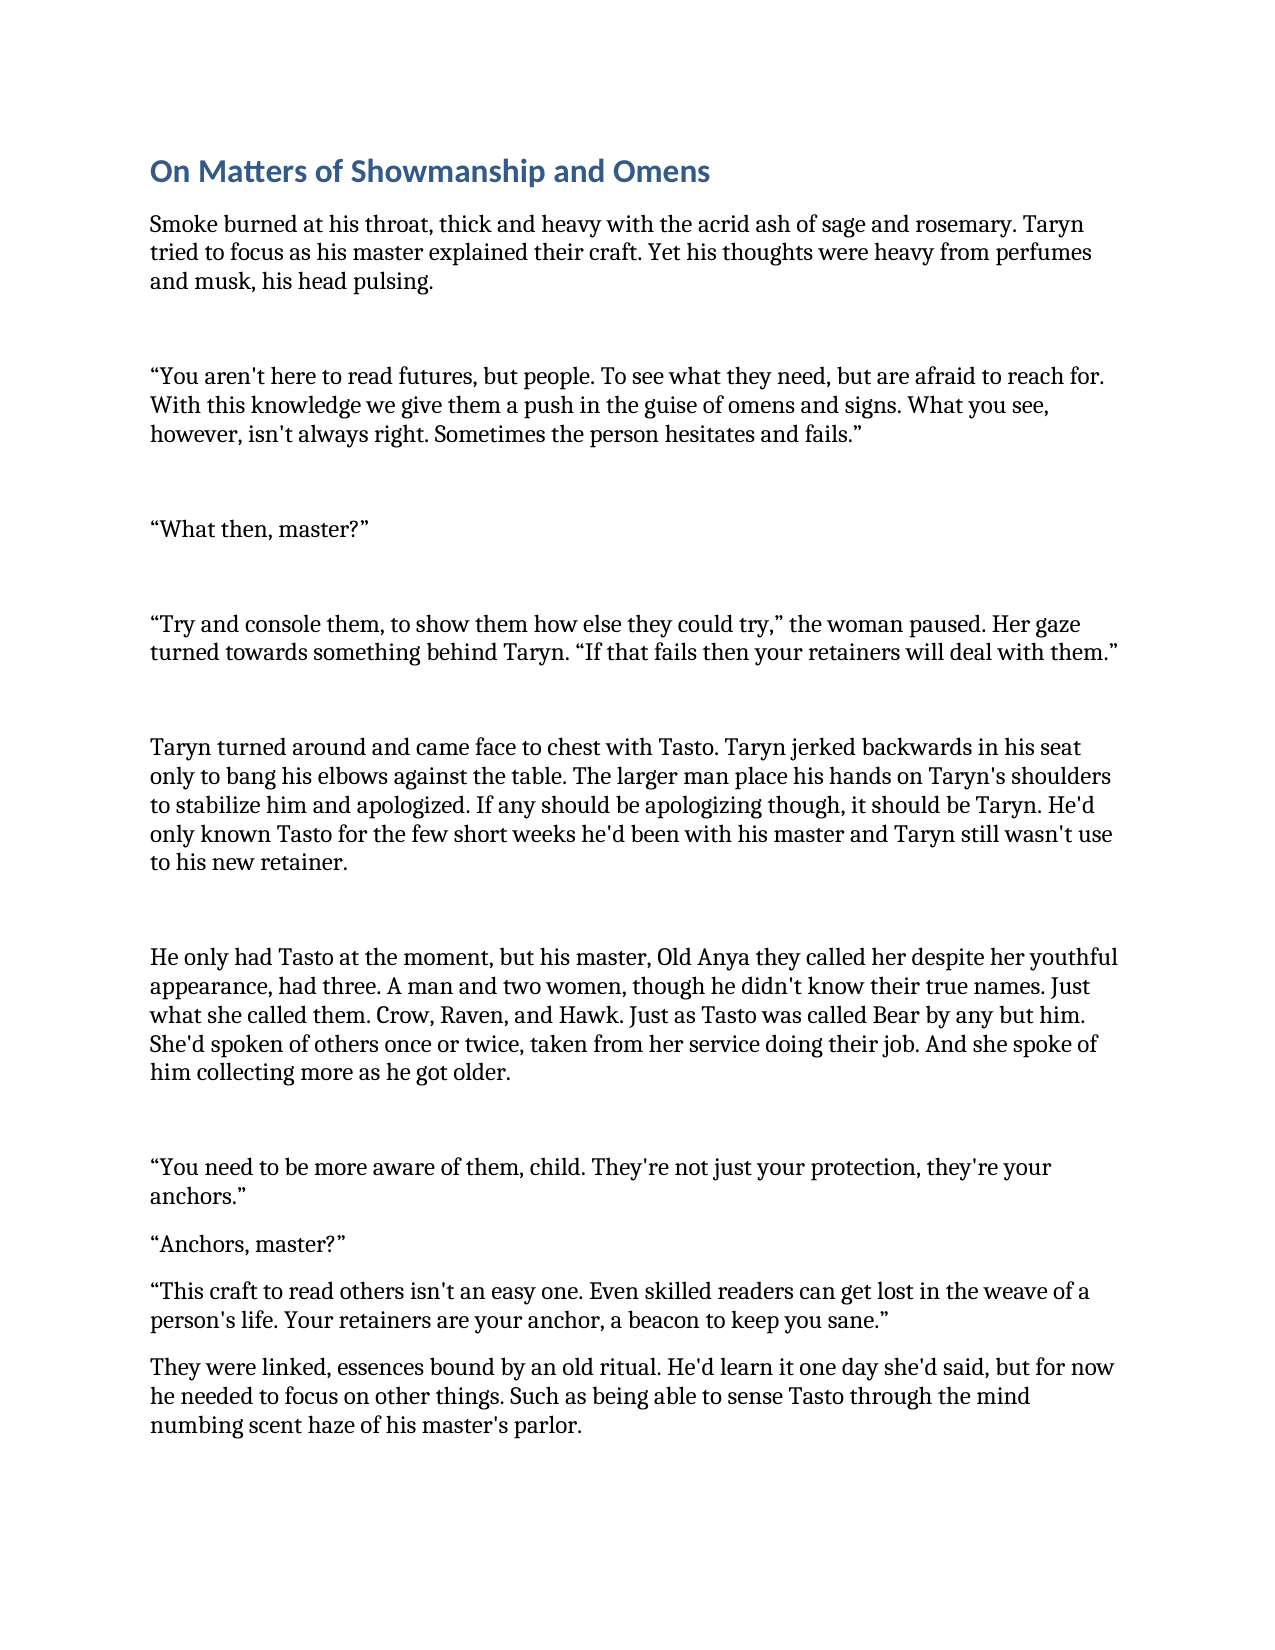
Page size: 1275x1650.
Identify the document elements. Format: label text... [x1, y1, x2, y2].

text “This craft to read others isn't an easy one. Even skilled readers can get lost in the weave of a person's life. Your retainers are your anchor, a beacon to keep you sane.” [150, 1277, 1125, 1334]
text Taryn turned around and came face to chest with Tasto. Taryn jerked backwards in his seat only to bang his elbows against the table. The larger man place his hands on Taryn's shoulders to stabilize him and apologized. If any should be apologizing though, it should be Taryn. He'd only known Tasto for the few short weeks he'd been with his master and Taryn still wasn't use to his new retainer. [150, 733, 1125, 877]
text “You need to be more aware of them, child. They're not just your protection, they're your anchors.” [150, 1153, 1125, 1211]
text “Try and console them, to show them how else they could try,” the woman paused. Her gaze turned towards something behind Taryn. “If that fails then your retainers will deal with them.” [150, 609, 1125, 667]
text “You aren't here to read futures, but people. To see what they need, but are afraid to reach for. With this knowledge we give them a push in the guise of omens and signs. What you see, however, isn't always right. Sometimes the person hesitates and fails.” [150, 362, 1125, 448]
text “What then, master?” [150, 514, 1125, 543]
text Smoke burned at his throat, thick and heavy with the acrid ash of sage and rosemary. Taryn tried to focus as his master explained their craft. Yet his thoughts were heavy from perfumes and musk, his head pulsing. [150, 209, 1125, 296]
text He only had Tasto at the moment, but his master, Old Anya they called her despite her youthful appearance, had three. A man and two women, though he didn't know their true names. Just what she called them. Crow, Raven, and Hawk. Just as Tasto was called Bear by any but him. She'd spoken of others once or twice, taken from her service doing their job. And she spoke of him collecting more as he got older. [150, 943, 1125, 1087]
subtitle On Matters of Showmanship and Omens [150, 150, 1125, 191]
text “Anchors, master?” [150, 1229, 1125, 1258]
text They were linked, essences bound by an old ritual. He'd learn it one day she'd said, but for now he needed to focus on other things. Such as being able to sense Tasto through the mind numbing scent haze of his master's parlor. [150, 1353, 1125, 1439]
